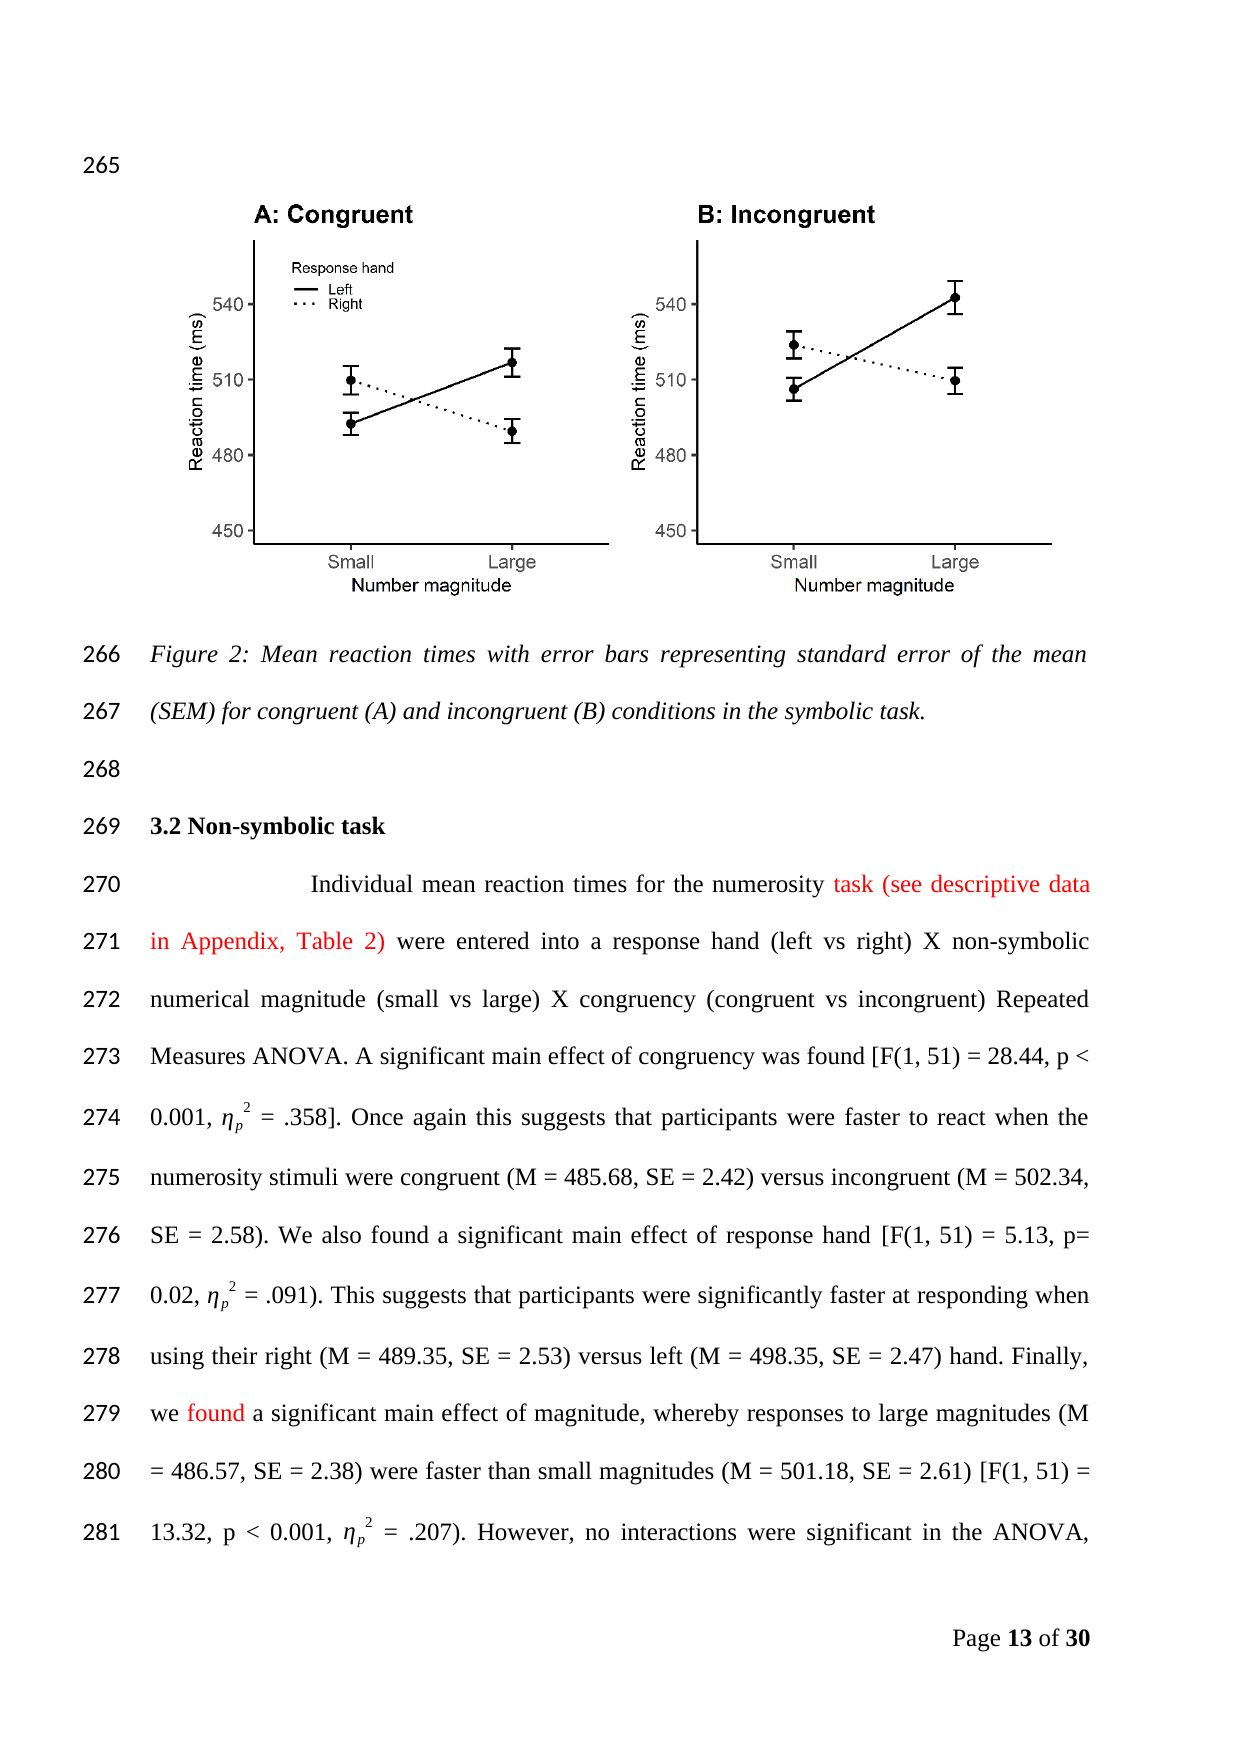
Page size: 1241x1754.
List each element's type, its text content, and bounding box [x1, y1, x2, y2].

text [150, 869, 1090, 1548]
picture [179, 193, 1060, 606]
text 3.2 Non-symbolic task [150, 811, 1090, 840]
